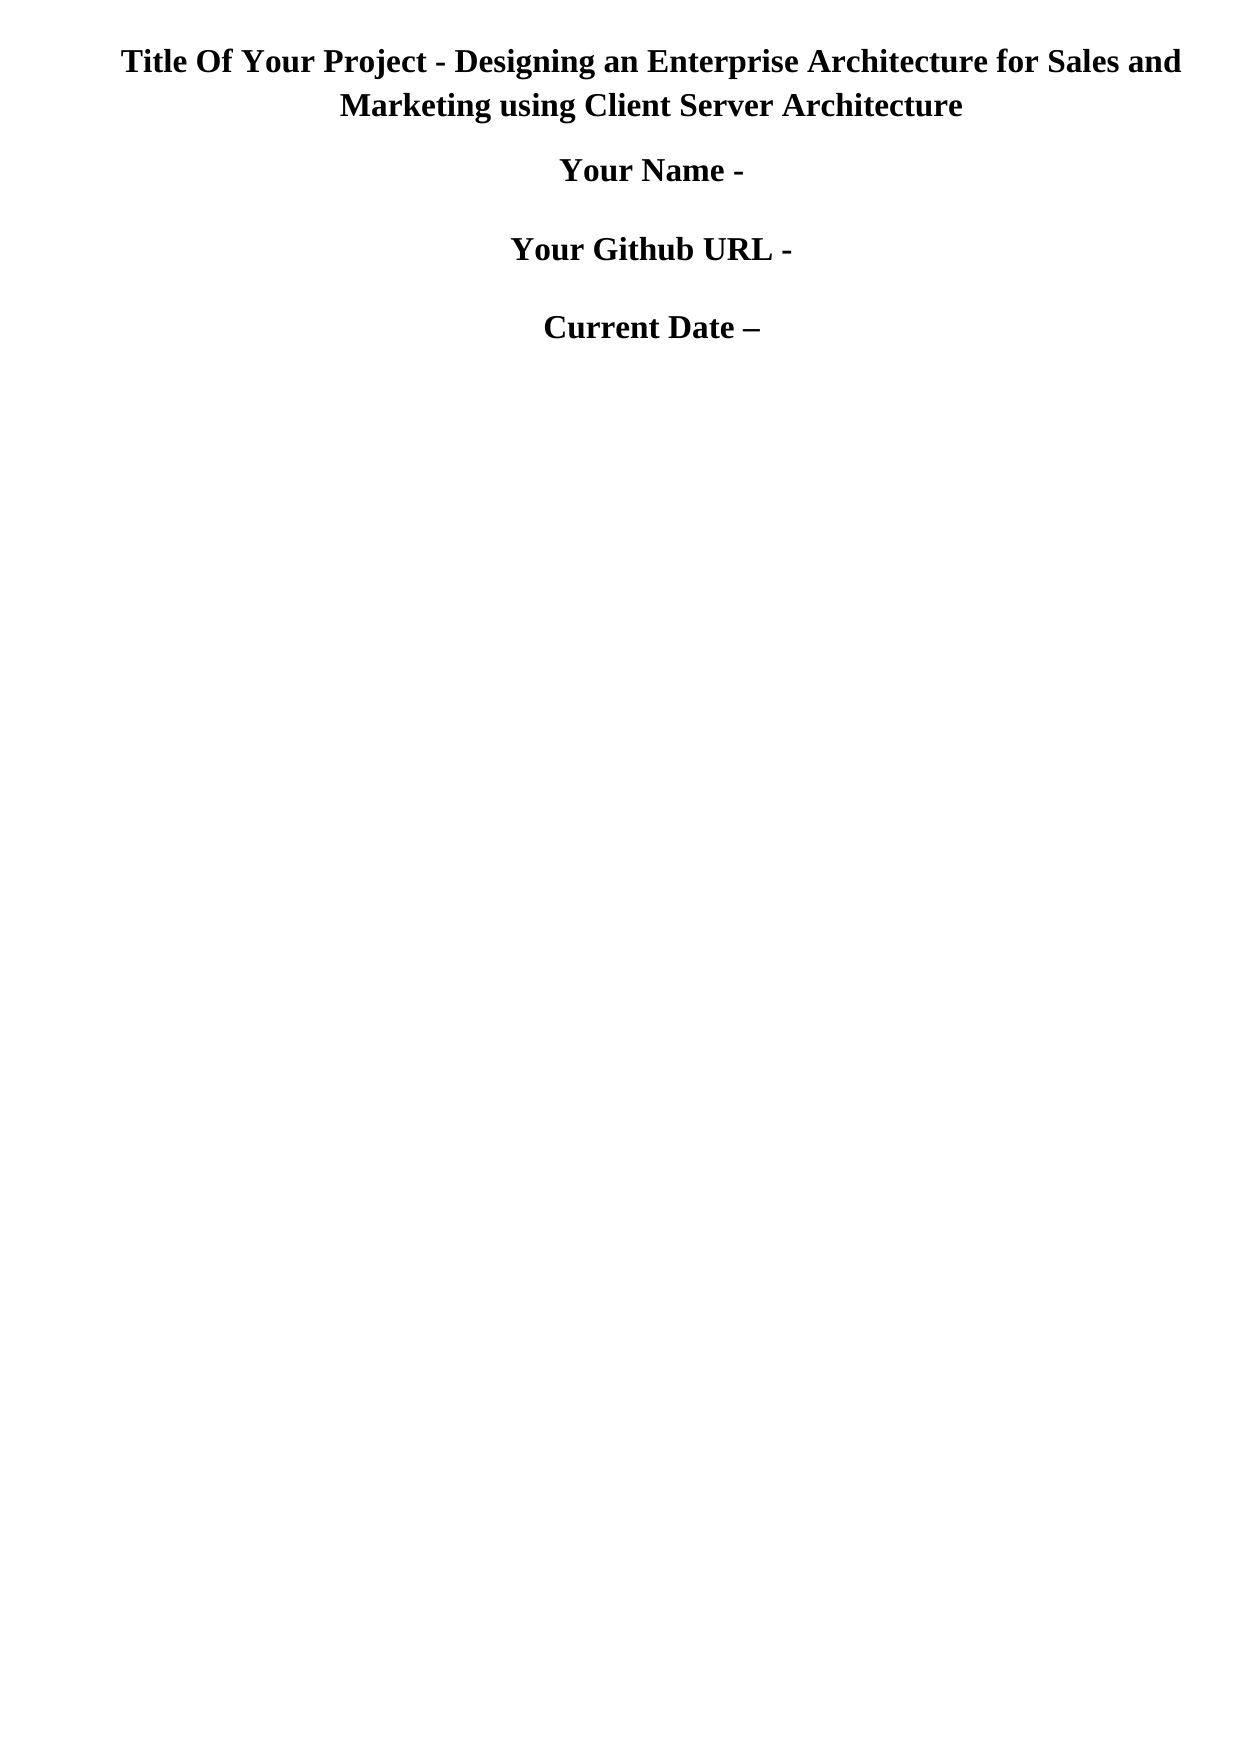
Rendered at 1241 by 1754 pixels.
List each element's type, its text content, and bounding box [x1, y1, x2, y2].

text Your Name - [104, 151, 1198, 189]
text Title Of Your Project - Designing an Enterprise Architecture for Sales and Marketing using Client Server Architecture [104, 42, 1198, 124]
text Your Github URL - [104, 229, 1198, 267]
text Current Date – [104, 307, 1198, 346]
